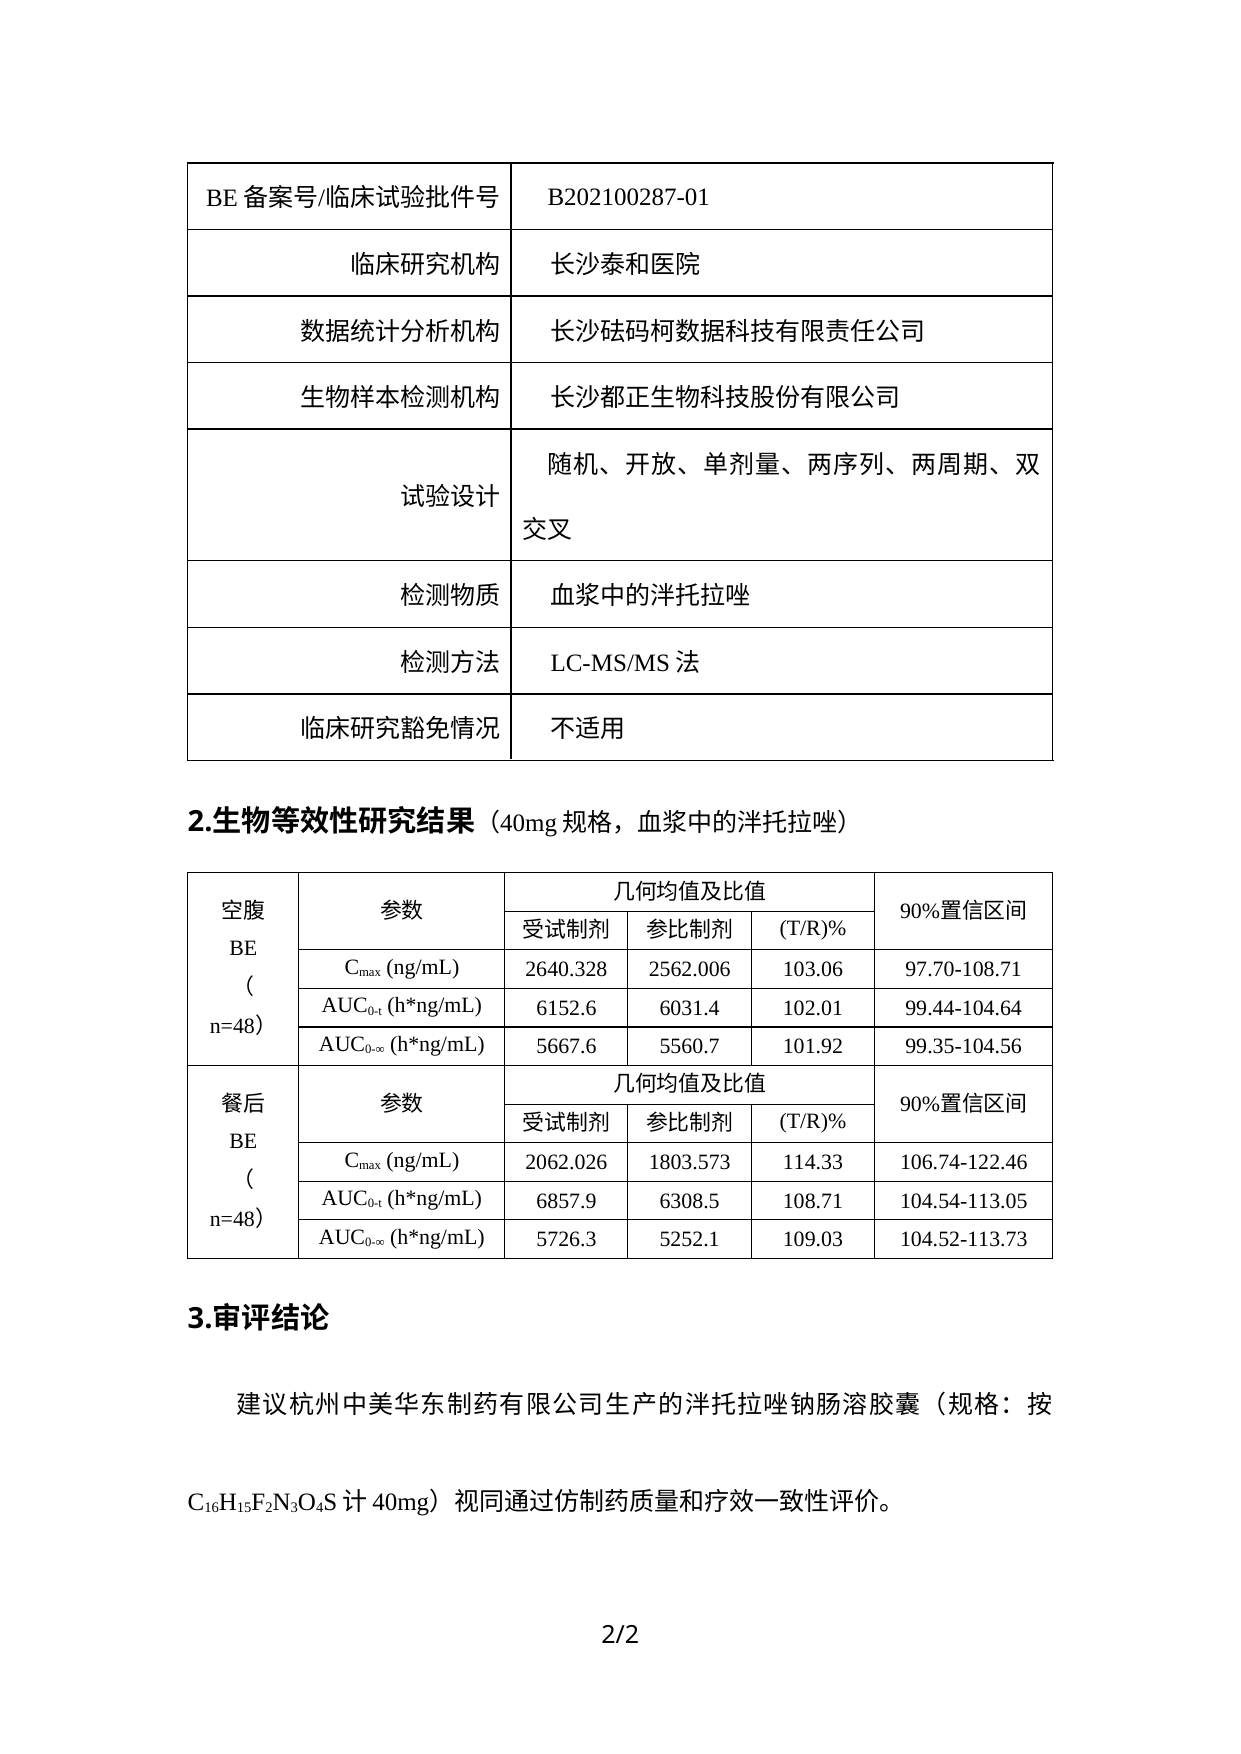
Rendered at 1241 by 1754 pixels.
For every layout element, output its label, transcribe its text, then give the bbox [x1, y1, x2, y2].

table_cell 临床研究机构 [188, 230, 510, 295]
table_cell 临床研究豁免情况 [188, 695, 510, 759]
table_cell AUC0-∞ (h*ng/mL) [299, 1220, 504, 1258]
table_cell Cmax (ng/mL) [299, 950, 504, 988]
table_cell 1803.573 [628, 1143, 751, 1181]
table_cell 90%置信区间 [875, 1066, 1052, 1142]
table_cell 114.33 [752, 1143, 874, 1181]
table_cell 102.01 [752, 989, 874, 1026]
table_cell 109.03 [752, 1220, 874, 1258]
table_cell 餐后 BE （n=48） [188, 1066, 298, 1258]
table_cell 参数 [299, 1066, 504, 1142]
table_cell 受试制剂 [505, 912, 627, 949]
table_cell 2562.006 [628, 950, 751, 988]
table_cell B202100287-01 [512, 164, 1052, 228]
table_cell 不适用 [512, 695, 1052, 759]
table_cell 101.92 [752, 1028, 874, 1065]
table_cell 2062.026 [505, 1143, 627, 1181]
table_cell AUC0-∞ (h*ng/mL) [299, 1028, 504, 1065]
table_header 90%置信区间 [875, 873, 1052, 949]
table_cell 生物样本检测机构 [188, 363, 510, 428]
table_cell 108.71 [752, 1182, 874, 1219]
table_cell 数据统计分析机构 [188, 297, 510, 362]
table_header 空腹 BE （n=48） [188, 873, 298, 1065]
table_cell 6152.6 [505, 989, 627, 1026]
table_cell (T/R)% [752, 912, 874, 949]
text 3.审评结论 [187, 1284, 1053, 1349]
table_cell 5726.3 [505, 1220, 627, 1258]
table_cell 检测方法 [188, 628, 510, 693]
table_cell 试验设计 [188, 430, 510, 560]
table_header 几何均值及比值 [505, 873, 874, 911]
table_cell BE备案号/临床试验批件号 [188, 164, 510, 228]
table_cell LC-MS/MS法 [512, 628, 1052, 693]
table_header 参数 [299, 873, 504, 949]
table_cell 2640.328 [505, 950, 627, 988]
table_cell 6308.5 [628, 1182, 751, 1219]
table_cell 受试制剂 [505, 1105, 627, 1142]
table_cell AUC0-t (h*ng/mL) [299, 989, 504, 1026]
table_cell Cmax (ng/mL) [299, 1143, 504, 1181]
table_cell 99.35-104.56 [875, 1028, 1052, 1065]
table_cell 6857.9 [505, 1182, 627, 1219]
table_cell 99.44-104.64 [875, 989, 1052, 1026]
table_cell 几何均值及比值 [505, 1066, 874, 1103]
table_cell 5667.6 [505, 1028, 627, 1065]
table_cell 97.70-108.71 [875, 950, 1052, 988]
table_cell 5252.1 [628, 1220, 751, 1258]
table_cell (T/R)% [752, 1105, 874, 1142]
text 2.生物等效性研究结果（40mg规格，血浆中的泮托拉唑） [187, 786, 1053, 851]
table_cell 5560.7 [628, 1028, 751, 1065]
table_cell AUC0-t (h*ng/mL) [299, 1182, 504, 1219]
table_cell 104.52-113.73 [875, 1220, 1052, 1258]
table_cell 长沙砝码柯数据科技有限责任公司 [512, 297, 1052, 362]
table_cell 103.06 [752, 950, 874, 988]
table_cell 长沙都正生物科技股份有限公司 [512, 363, 1052, 428]
table_cell 随机、开放、单剂量、两序列、两周期、双交叉 [512, 430, 1052, 560]
table_cell 参比制剂 [628, 1105, 751, 1142]
table_cell 104.54-113.05 [875, 1182, 1052, 1219]
table_cell 参比制剂 [628, 912, 751, 949]
table_cell 长沙泰和医院 [512, 230, 1052, 295]
table_cell 106.74-122.46 [875, 1143, 1052, 1181]
text 建议杭州中美华东制药有限公司生产的泮托拉唑钠肠溶胶囊（规格：按C16H15F2N3O4S计40mg）视同通过仿制药质量和疗效一致性评价。 [187, 1370, 1053, 1532]
table_cell 检测物质 [188, 561, 510, 626]
table_cell 血浆中的泮托拉唑 [512, 561, 1052, 626]
table_cell 6031.4 [628, 989, 751, 1026]
